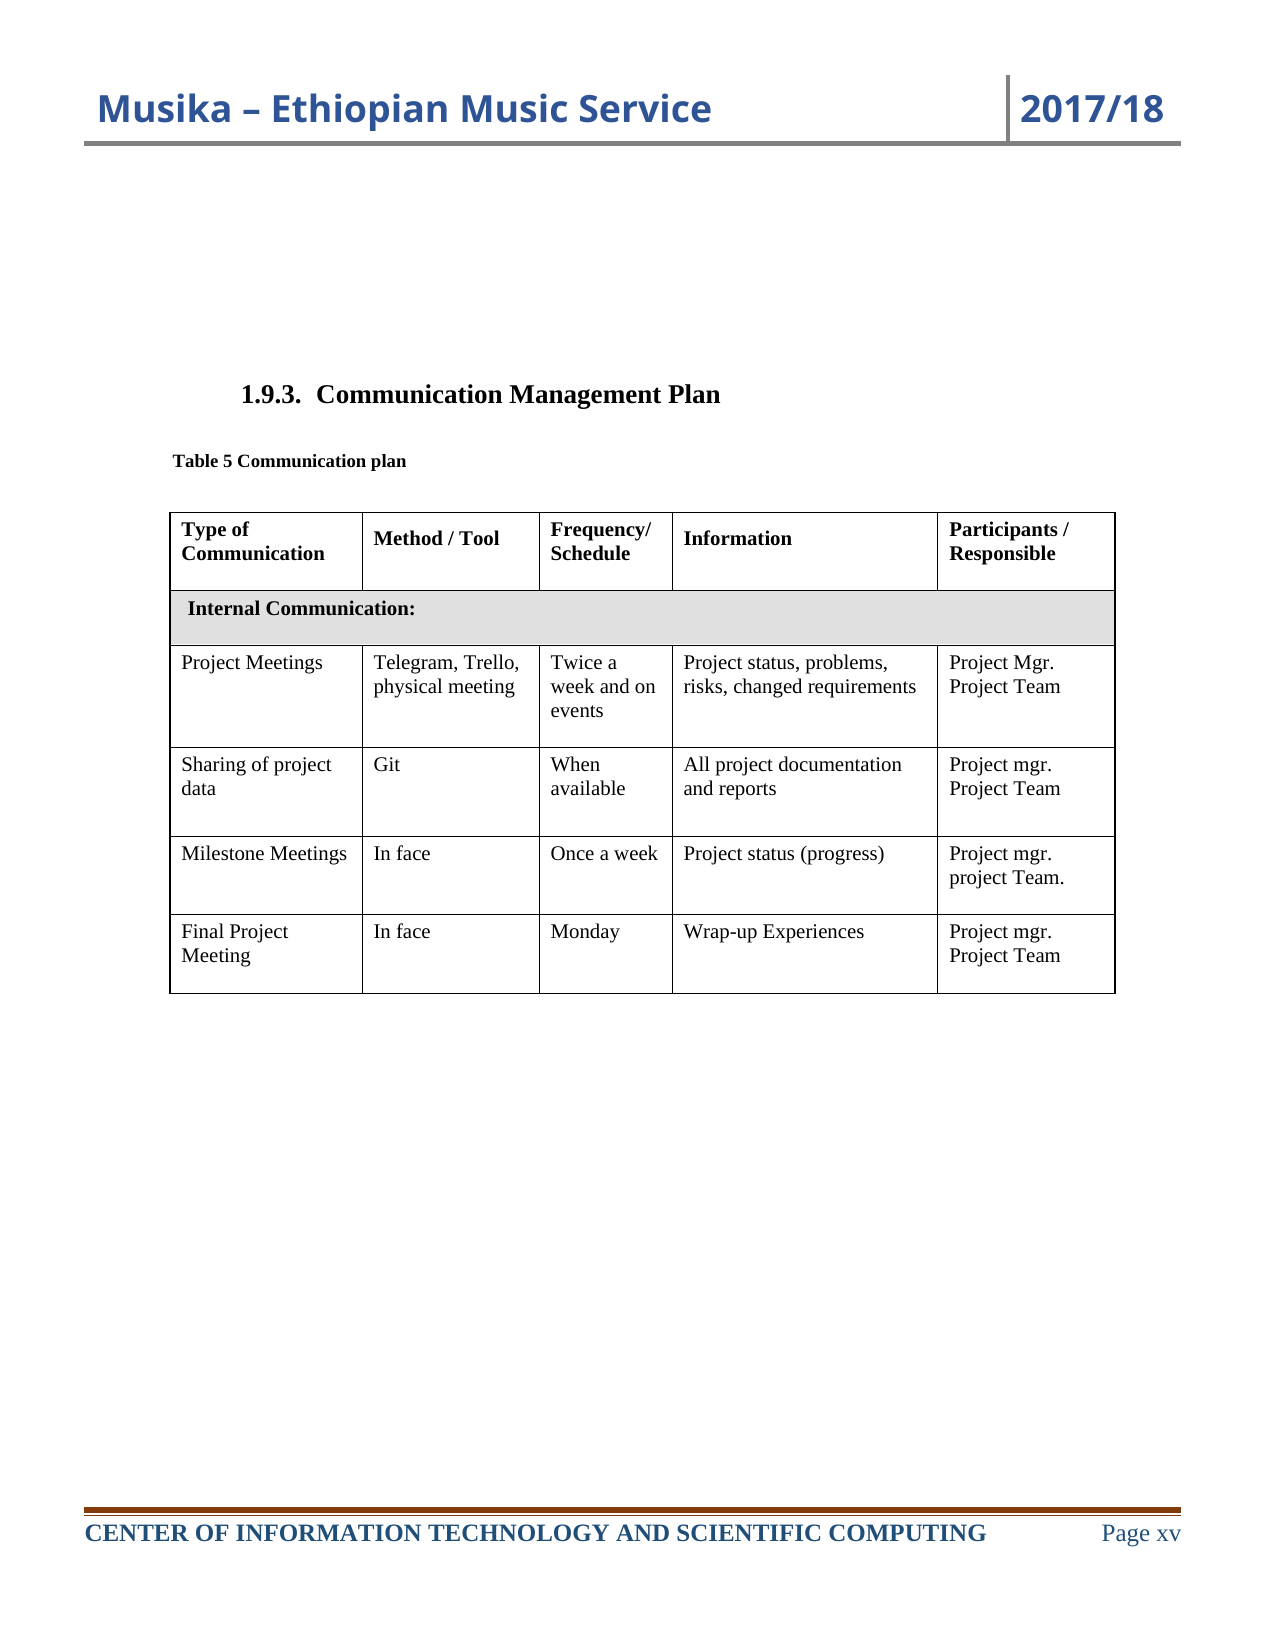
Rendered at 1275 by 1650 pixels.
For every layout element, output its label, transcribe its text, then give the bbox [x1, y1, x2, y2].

table_cell In face [363, 837, 539, 914]
table_header Participants / Responsible [938, 513, 1114, 590]
table_cell Project mgr. project Team. [938, 837, 1114, 914]
table_cell Project mgr. Project Team [938, 748, 1114, 836]
table_cell When available [540, 748, 672, 836]
table_cell Git [363, 748, 539, 836]
table_cell Telegram, Trello, physical meeting [363, 646, 539, 747]
table_cell Project mgr. Project Team [938, 915, 1114, 992]
table_header Frequency/Schedule [540, 513, 672, 590]
table_cell Monday [540, 915, 672, 992]
table_cell Final Project Meeting [171, 915, 362, 992]
table_cell Project status (progress) [673, 837, 937, 914]
table_cell Internal Communication: [171, 591, 1114, 644]
table_cell Project Meetings [171, 646, 362, 747]
table_cell Twice a week and on events [540, 646, 672, 747]
table_header Method / Tool [363, 513, 539, 590]
list Communication Management Plan [241, 378, 1181, 409]
table_cell Milestone Meetings [171, 837, 362, 914]
table_cell Once a week [540, 837, 672, 914]
table_header Type of Communication [171, 513, 362, 590]
table_cell Wrap-up Experiences [673, 915, 937, 992]
table_cell In face [363, 915, 539, 992]
table_cell Project status, problems, risks, changed requirements [673, 646, 937, 747]
table_cell All project documentation and reports [673, 748, 937, 836]
table_header Information [673, 513, 937, 590]
table_cell Sharing of project data [171, 748, 362, 836]
text Table 5 Communication plan [84, 450, 1181, 471]
table_cell Project Mgr. Project Team [938, 646, 1114, 747]
